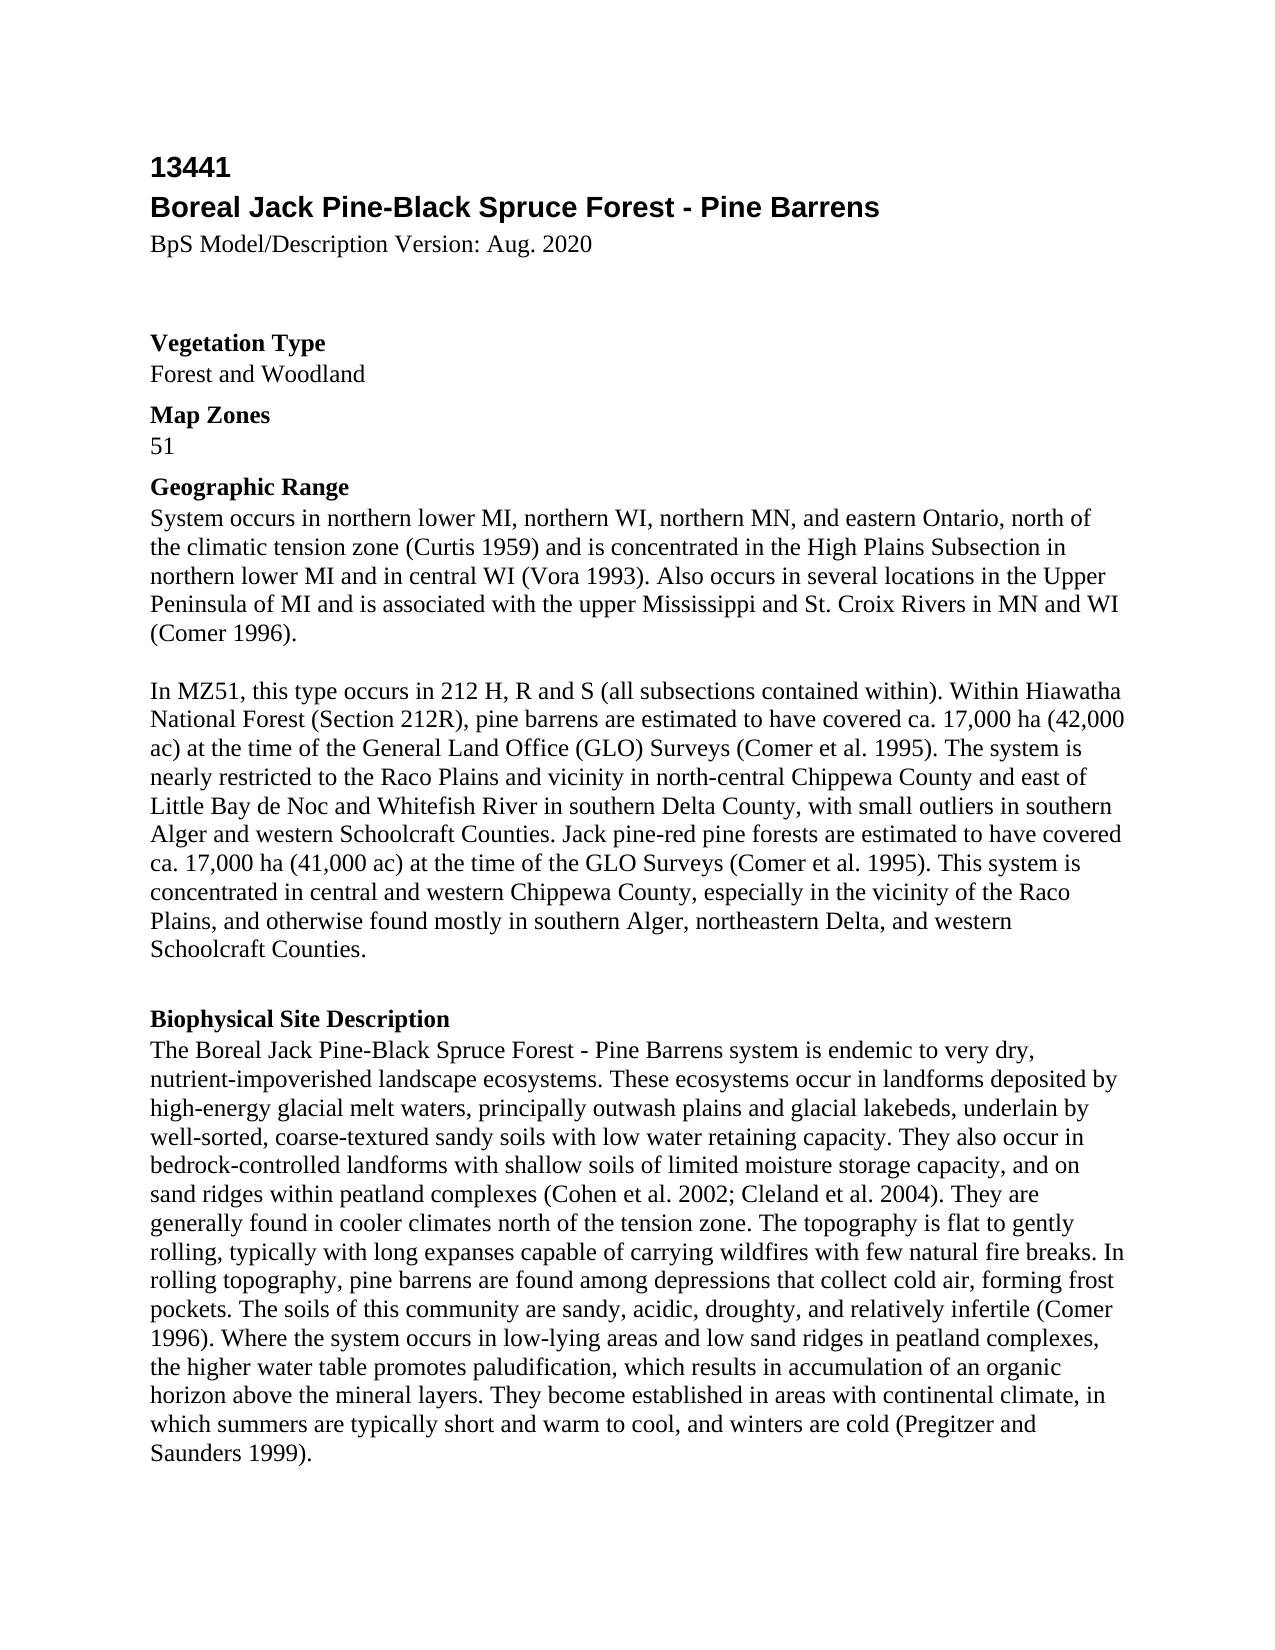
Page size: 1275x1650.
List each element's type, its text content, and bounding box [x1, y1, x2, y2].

text Geographic Range [150, 472, 1125, 501]
text Biophysical Site Description [150, 1004, 1125, 1033]
text In MZ51, this type occurs in 212 H, R and S (all subsections contained within). Within Hiawatha National Forest (Section 212R), pine barrens are estimated to have covered ca. 17,000 ha (42,000 ac) at the time of the General Land Office (GLO) Surveys (Comer et al. 1995). The system is nearly restricted to the Raco Plains and vicinity in north-central Chippewa County and east of Little Bay de Noc and Whitefish River in southern Delta County, with small outliers in southern Alger and western Schoolcraft Counties. Jack pine-red pine forests are estimated to have covered ca. 17,000 ha (41,000 ac) at the time of the GLO Surveys (Comer et al. 1995). This system is concentrated in central and western Chippewa County, especially in the vicinity of the Raco Plains, and otherwise found mostly in southern Alger, northeastern Delta, and western Schoolcraft Counties. [150, 676, 1125, 963]
text BpS Model/Description Version: Aug. 2020 [150, 229, 1125, 258]
text The Boreal Jack Pine-Black Spruce Forest - Pine Barrens system is endemic to very dry, nutrient-impoverished landscape ecosystems. These ecosystems occur in landforms deposited by high-energy glacial melt waters, principally outwash plains and glacial lakebeds, underlain by well-sorted, coarse-textured sandy soils with low water retaining capacity. They also occur in bedrock-controlled landforms with shallow soils of limited moisture storage capacity, and on sand ridges within peatland complexes (Cohen et al. 2002; Cleland et al. 2004). They are generally found in cooler climates north of the tension zone. The topography is flat to gently rolling, typically with long expanses capable of carrying wildfires with few natural fire breaks. In rolling topography, pine barrens are found among depressions that collect cold air, forming frost pockets. The soils of this community are sandy, acidic, droughty, and relatively infertile (Comer 1996). Where the system occurs in low-lying areas and low sand ridges in peatland complexes, the higher water table promotes paludification, which results in accumulation of an organic horizon above the mineral layers. They become established in areas with continental climate, in which summers are typically short and warm to cool, and winters are cold (Pregitzer and Saunders 1999). [150, 1035, 1125, 1467]
title Boreal Jack Pine-Black Spruce Forest - Pine Barrens [150, 190, 1125, 223]
text Map Zones [150, 400, 1125, 429]
text Forest and Woodland [150, 359, 1125, 388]
text Vegetation Type [150, 328, 1125, 357]
text System occurs in northern lower MI, northern WI, northern MN, and eastern Ontario, north of the climatic tension zone (Curtis 1959) and is concentrated in the High Plains Subsection in northern lower MI and in central WI (Vora 1993). Also occurs in several locations in the Upper Peninsula of MI and is associated with the upper Mississippi and St. Croix Rivers in MN and WI (Comer 1996). [150, 503, 1125, 647]
text 51 [150, 431, 1125, 460]
title 13441 [150, 150, 1125, 183]
